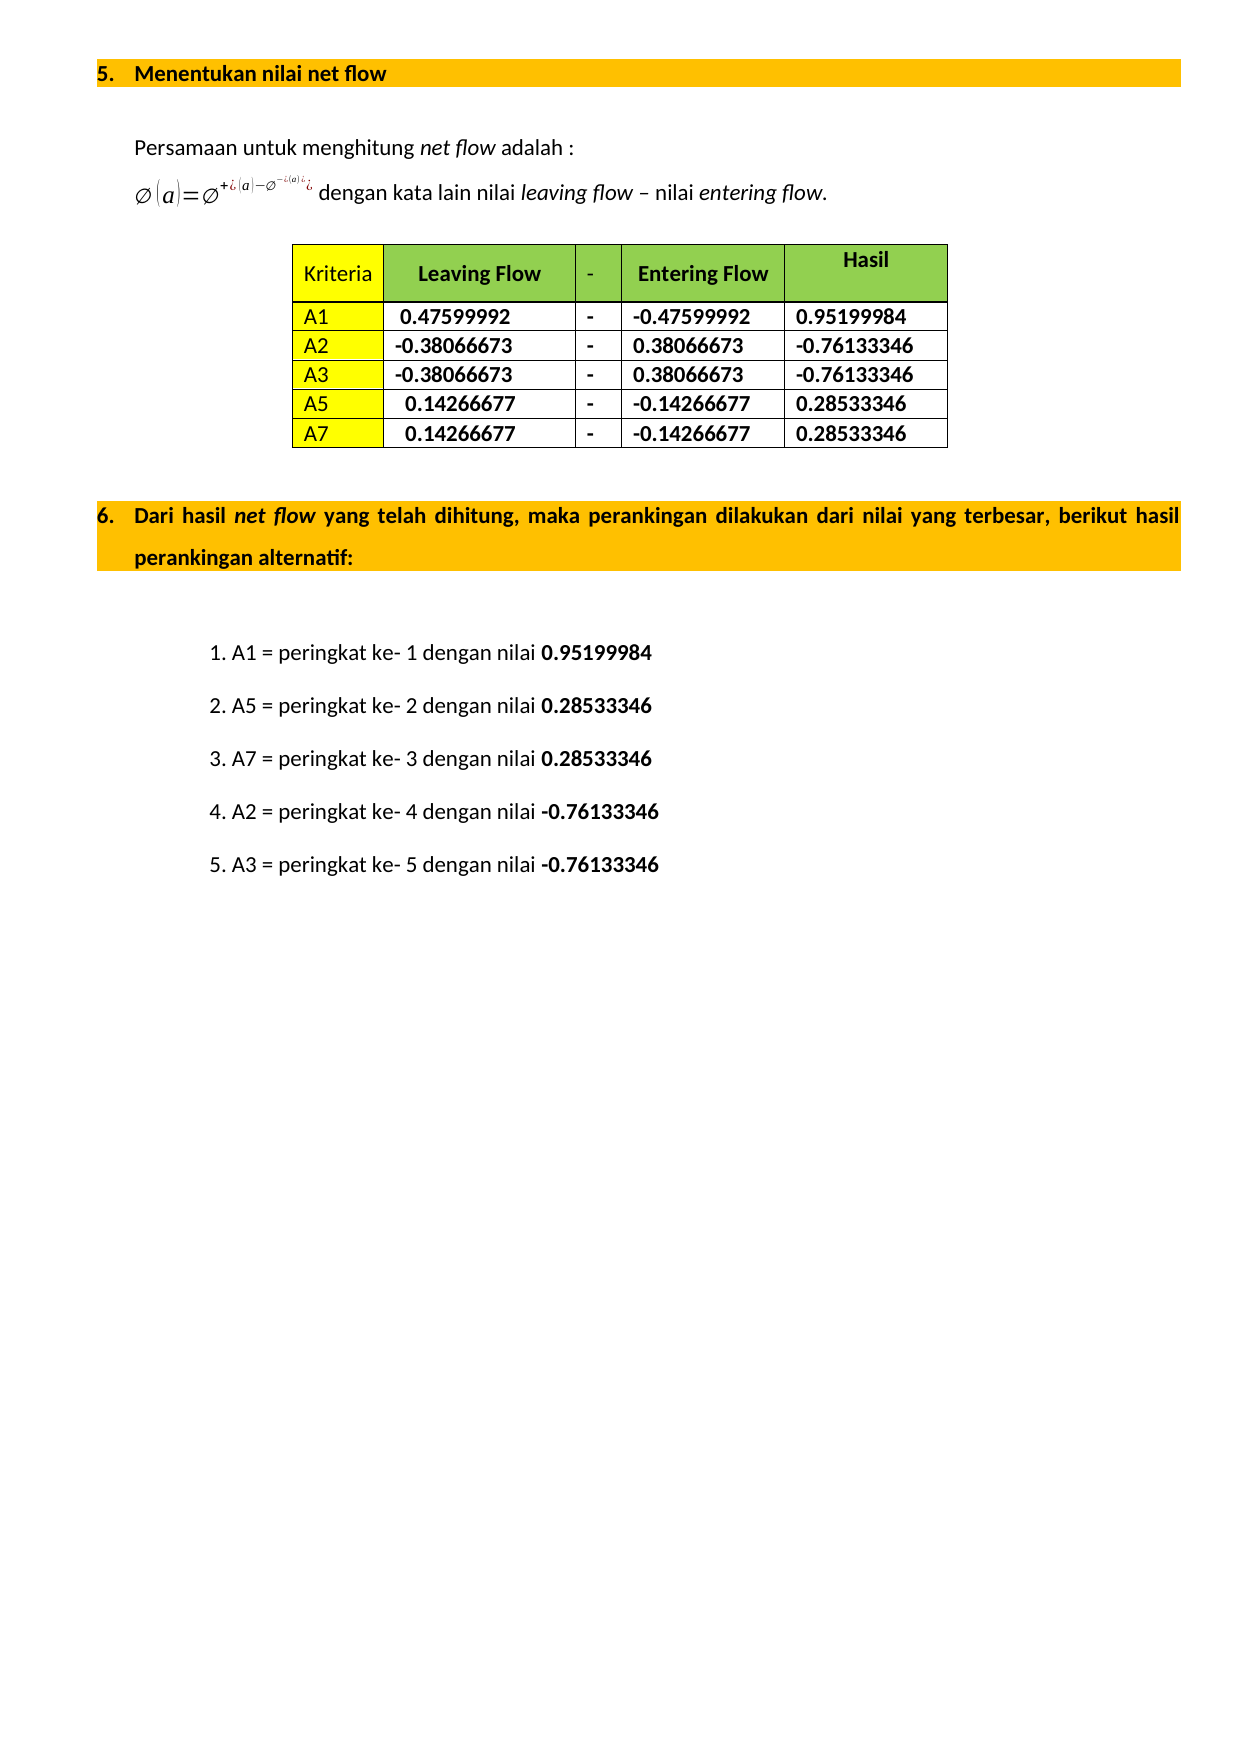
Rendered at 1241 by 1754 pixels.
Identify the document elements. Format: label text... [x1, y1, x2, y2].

list Menentukan nilai net flow [97, 59, 1181, 87]
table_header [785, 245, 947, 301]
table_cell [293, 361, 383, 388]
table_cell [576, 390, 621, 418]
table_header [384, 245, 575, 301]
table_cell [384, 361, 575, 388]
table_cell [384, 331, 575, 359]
text 3. A7 = peringkat ke- 3 dengan nilai 0.28533346 [209, 744, 1181, 772]
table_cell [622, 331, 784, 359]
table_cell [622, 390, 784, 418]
text 4. A2 = peringkat ke- 4 dengan nilai -0.76133346 [209, 797, 1181, 825]
list dengan kata lain nilai leaving flow – nilai entering flow. [134, 175, 1181, 209]
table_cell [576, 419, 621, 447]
list Dari hasil net flow yang telah dihitung, maka perankingan dilakukan dari nilai yang terbesar, berikut hasil perankingan alternatif: [97, 501, 1181, 571]
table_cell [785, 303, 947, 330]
text 5. A3 = peringkat ke- 5 dengan nilai -0.76133346 [209, 850, 1181, 878]
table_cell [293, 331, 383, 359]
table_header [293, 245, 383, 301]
text 1. A1 = peringkat ke- 1 dengan nilai 0.95199984 [209, 638, 1181, 666]
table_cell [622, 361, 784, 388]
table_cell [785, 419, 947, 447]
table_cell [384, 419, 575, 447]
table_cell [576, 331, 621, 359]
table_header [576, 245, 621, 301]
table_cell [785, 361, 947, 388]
text 2. A5 = peringkat ke- 2 dengan nilai 0.28533346 [209, 691, 1181, 719]
list Persamaan untuk menghitung net flow adalah : [134, 133, 1181, 161]
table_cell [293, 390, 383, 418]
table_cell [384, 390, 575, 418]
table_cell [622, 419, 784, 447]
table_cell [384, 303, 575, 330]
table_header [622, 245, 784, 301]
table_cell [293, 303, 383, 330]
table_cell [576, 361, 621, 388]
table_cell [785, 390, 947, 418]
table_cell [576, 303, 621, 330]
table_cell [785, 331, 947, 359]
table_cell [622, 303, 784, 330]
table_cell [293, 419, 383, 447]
